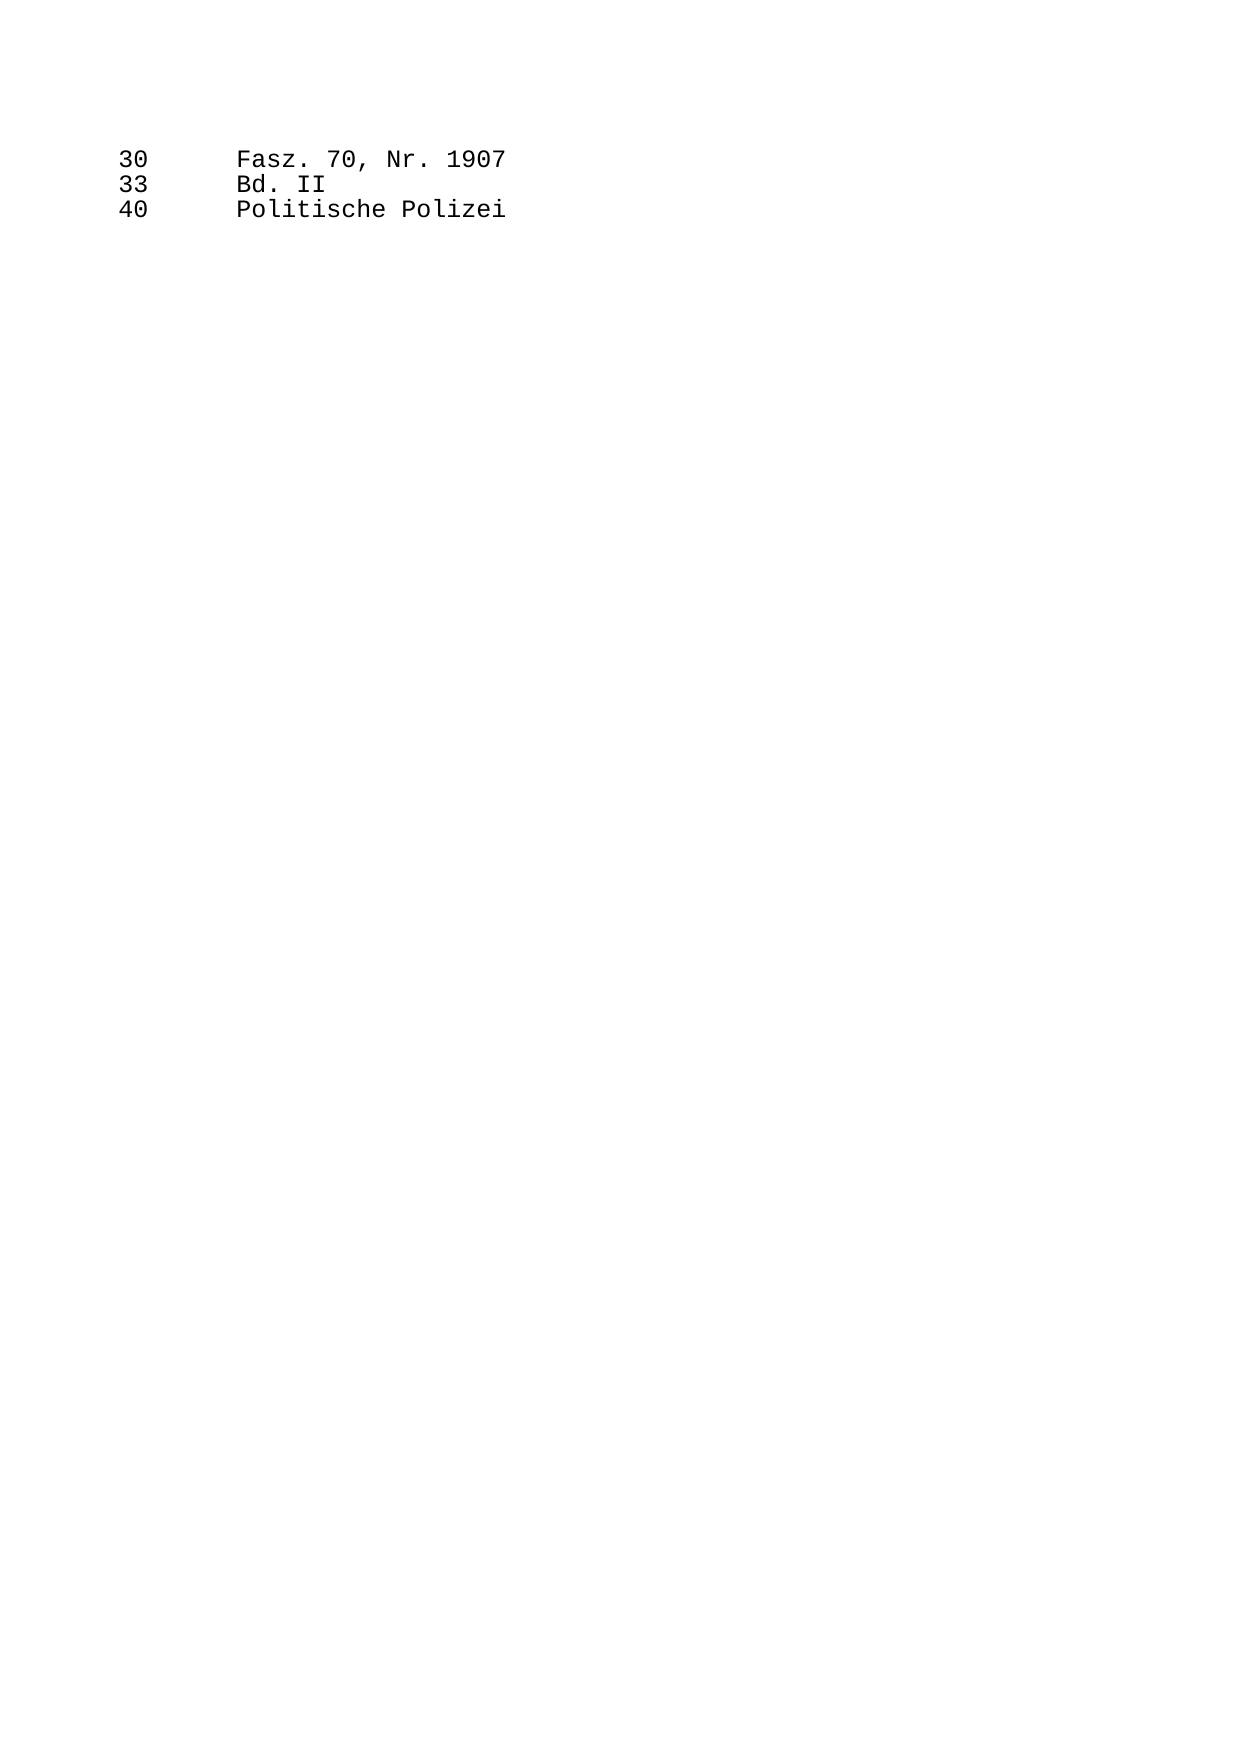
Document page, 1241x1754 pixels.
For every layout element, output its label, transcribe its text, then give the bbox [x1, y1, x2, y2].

text 30 Fasz. 70, Nr. 1907 [118, 148, 1122, 173]
text 40 s[2{Politische} 1{Polizei}]s [118, 198, 1122, 223]
text 33 Bd. II [118, 173, 1122, 198]
